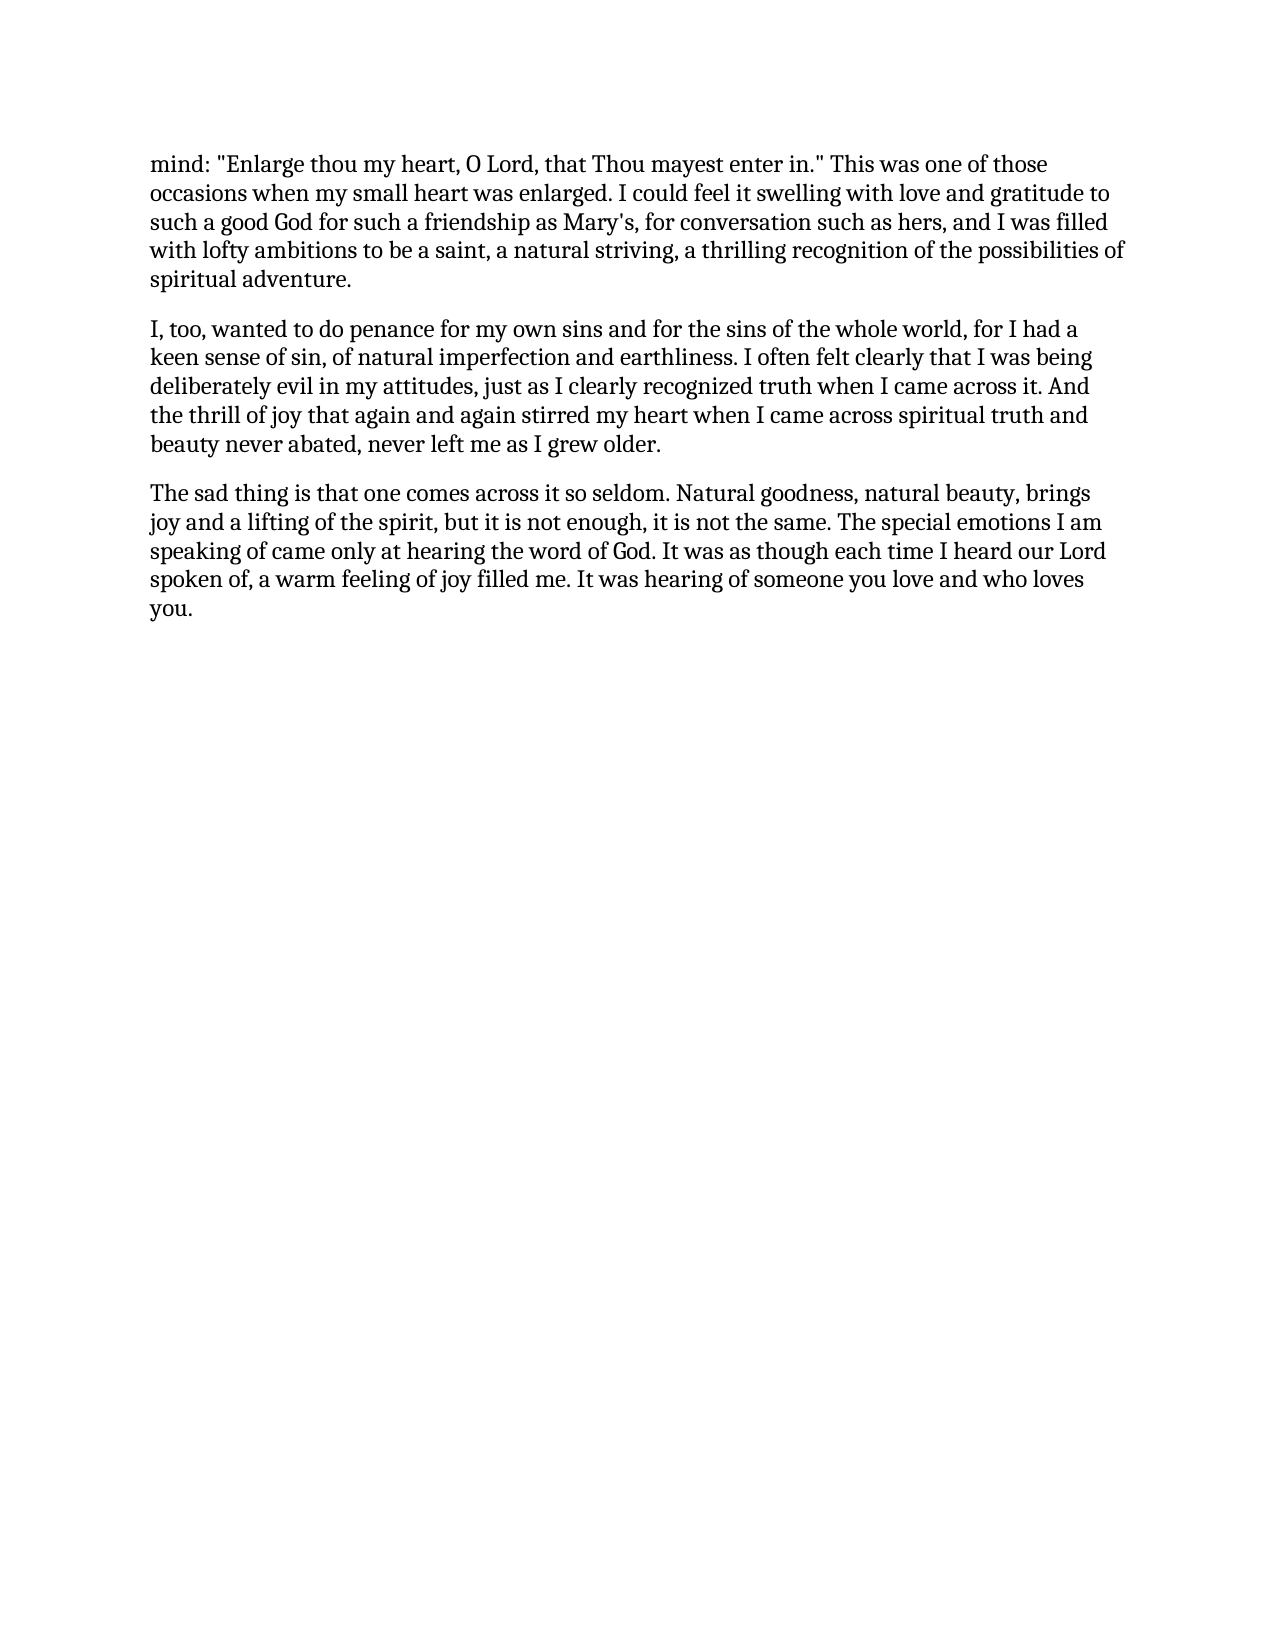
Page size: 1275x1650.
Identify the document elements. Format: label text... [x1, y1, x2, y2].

text I, too, wanted to do penance for my own sins and for the sins of the whole world, for I had a keen sense of sin, of natural imperfection and earthliness. I often felt clearly that I was being deliberately evil in my attitudes, just as I clearly recognized truth when I came across it. And the thrill of joy that again and again stirred my heart when I came across spiritual truth and beauty never abated, never left me as I grew older. [150, 314, 1125, 458]
text The sad thing is that one comes across it so seldom. Natural goodness, natural beauty, brings joy and a lifting of the spirit, but it is not enough, it is not the same. The special emotions I am speaking of came only at hearing the word of God. It was as though each time I heard our Lord spoken of, a warm feeling of joy filled me. It was hearing of someone you love and who loves you. [150, 479, 1125, 623]
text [150, 150, 1125, 294]
